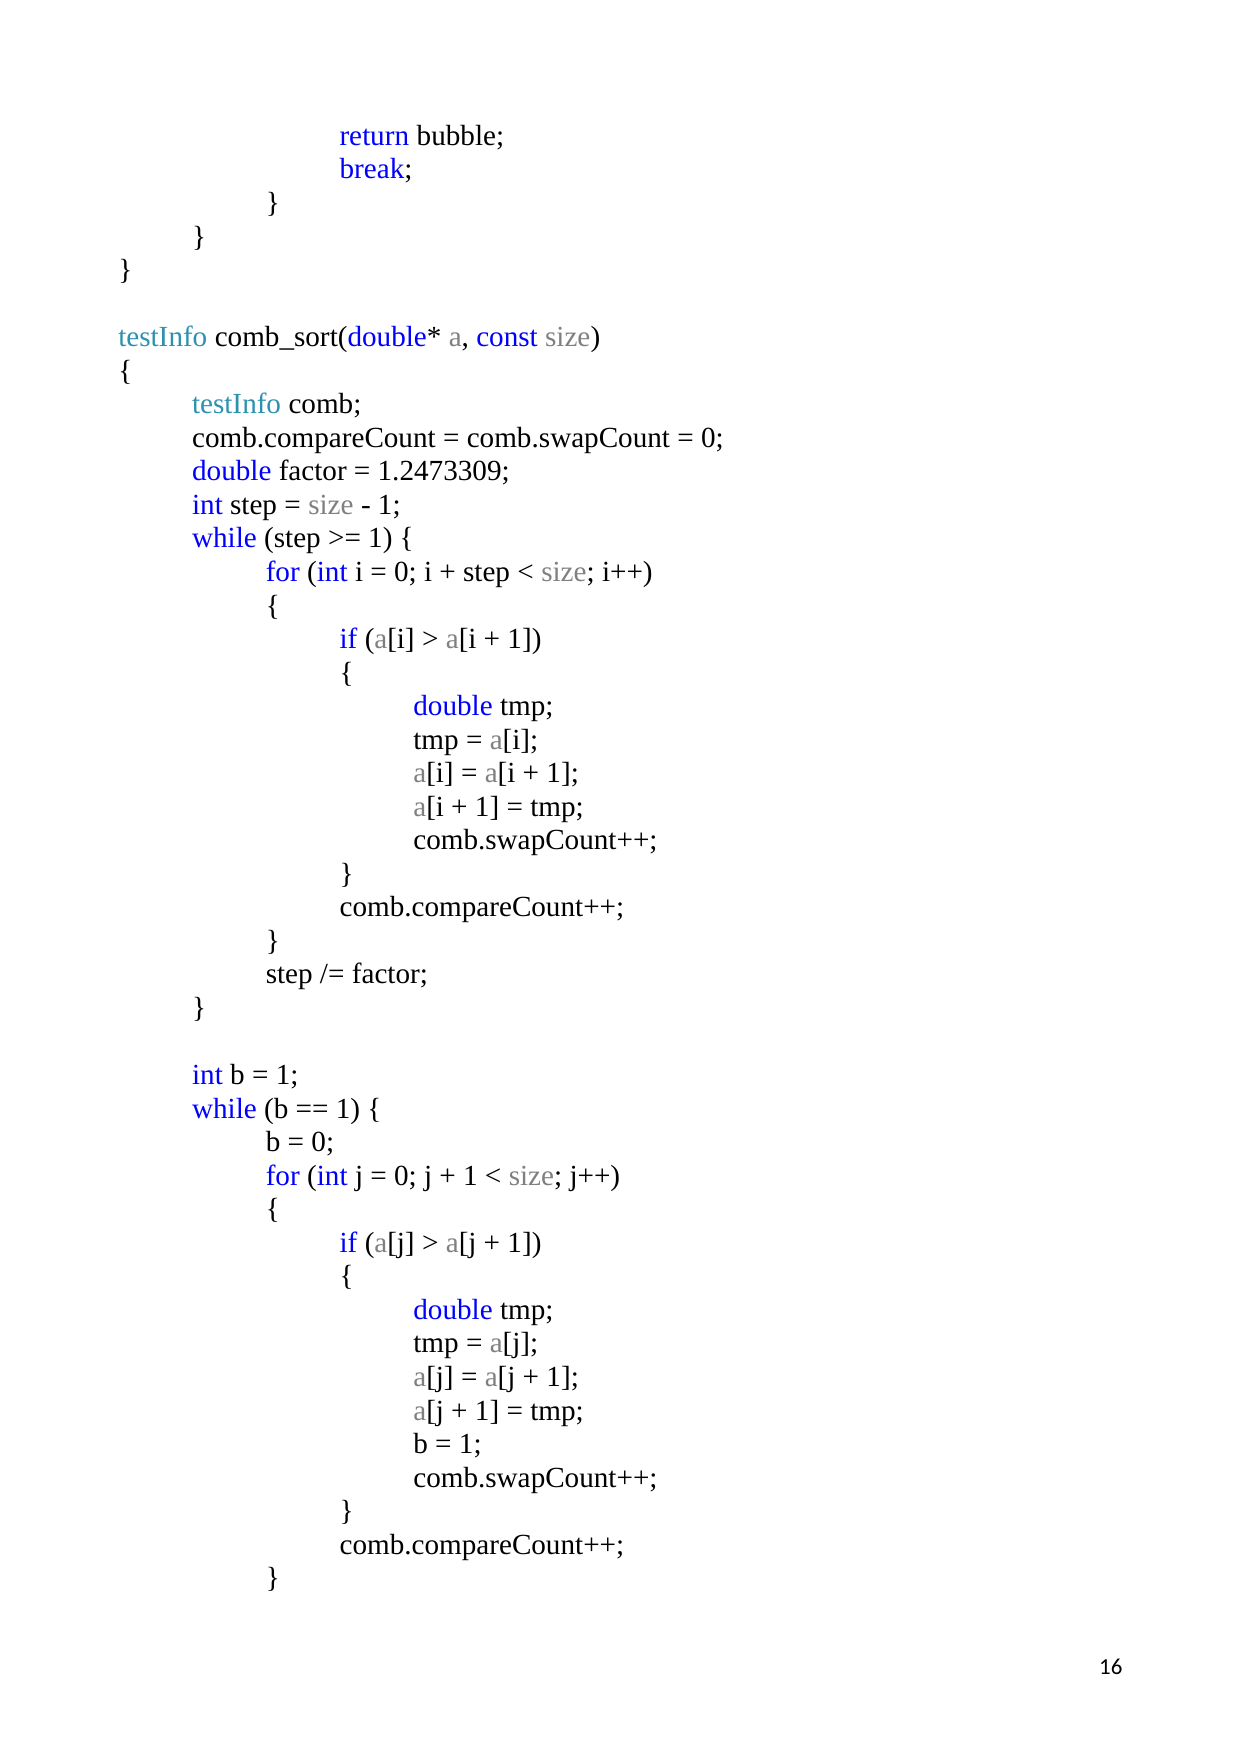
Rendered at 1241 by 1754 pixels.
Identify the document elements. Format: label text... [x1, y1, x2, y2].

text double tmp; [118, 688, 1122, 722]
text { [118, 1191, 1122, 1225]
text b = 1; [118, 1426, 1122, 1460]
text while (b == 1) { [118, 1091, 1122, 1124]
text if (a[i] > a[i + 1]) [118, 621, 1122, 655]
text comb.swapCount++; [118, 822, 1122, 856]
text a[j + 1] = tmp; [118, 1393, 1122, 1426]
text { [118, 655, 1122, 688]
text } [118, 219, 1122, 252]
text b = 0; [118, 1124, 1122, 1158]
text while (step >= 1) { [118, 521, 1122, 554]
text break; [118, 152, 1122, 185]
text double factor = 1.2473309; [118, 453, 1122, 487]
text a[j] = a[j + 1]; [118, 1359, 1122, 1393]
text { [118, 588, 1122, 621]
text if (a[j] > a[j + 1]) [118, 1225, 1122, 1258]
text } [118, 923, 1122, 957]
text comb.compareCount = comb.swapCount = 0; [118, 420, 1122, 453]
text tmp = a[i]; [118, 722, 1122, 755]
text for (int i = 0; i + step < size; i++) [118, 554, 1122, 588]
text } [118, 1493, 1122, 1527]
text step /= factor; [118, 957, 1122, 990]
text a[i + 1] = tmp; [118, 789, 1122, 822]
text for (int j = 0; j + 1 < size; j++) [118, 1158, 1122, 1191]
text int b = 1; [118, 1057, 1122, 1091]
text } [118, 1560, 1122, 1594]
text a[i] = a[i + 1]; [118, 755, 1122, 789]
text } [118, 990, 1122, 1024]
text double tmp; [118, 1292, 1122, 1326]
text return bubble; [118, 118, 1122, 152]
text } [118, 185, 1122, 219]
text comb.swapCount++; [118, 1460, 1122, 1493]
text { [118, 1258, 1122, 1292]
text testInfo comb; [118, 386, 1122, 420]
text testInfo comb_sort(double* a, const size) [118, 319, 1122, 353]
text int step = size - 1; [118, 487, 1122, 521]
text { [118, 353, 1122, 386]
text comb.compareCount++; [118, 889, 1122, 923]
text comb.compareCount++; [118, 1527, 1122, 1560]
text } [118, 856, 1122, 889]
text tmp = a[j]; [118, 1326, 1122, 1359]
text } [118, 252, 1122, 286]
